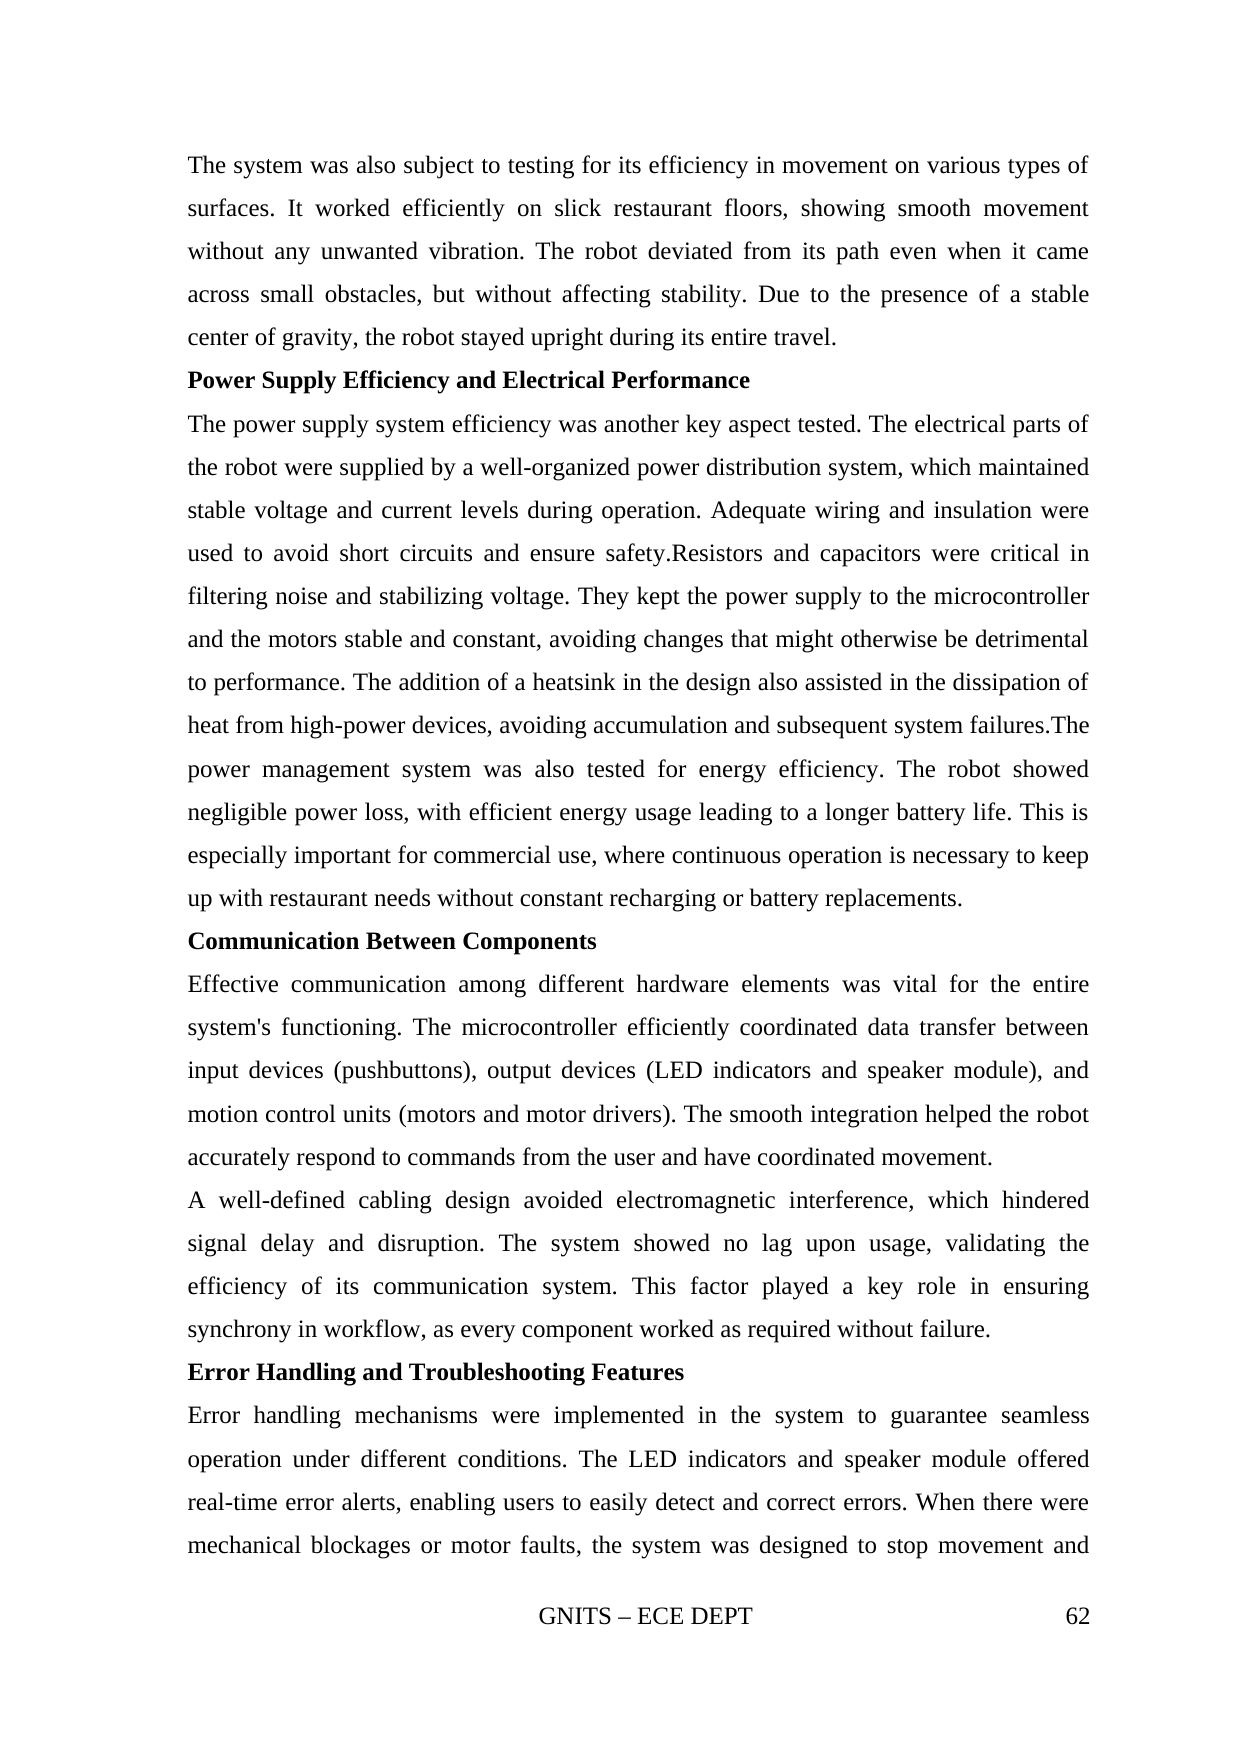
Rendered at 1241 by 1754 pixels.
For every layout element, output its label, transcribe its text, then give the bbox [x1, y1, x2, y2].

text Communication Between Components [187, 926, 1090, 955]
text The power supply system efficiency was another key aspect tested. The electrical parts of the robot were supplied by a well-organized power distribution system, which maintained stable voltage and current levels during operation. Adequate wiring and insulation were used to avoid short circuits and ensure safety.Resistors and capacitors were critical in filtering noise and stabilizing voltage. They kept the power supply to the microcontroller and the motors stable and constant, avoiding changes that might otherwise be detrimental to performance. The addition of a heatsink in the design also assisted in the dissipation of heat from high-power devices, avoiding accumulation and subsequent system failures.The power management system was also tested for energy efficiency. The robot showed negligible power loss, with efficient energy usage leading to a longer battery life. This is especially important for commercial use, where continuous operation is necessary to keep up with restaurant needs without constant recharging or battery replacements. [187, 409, 1090, 912]
text A well-defined cabling design avoided electromagnetic interference, which hindered signal delay and disruption. The system showed no lag upon usage, validating the efficiency of its communication system. This factor played a key role in ensuring synchrony in workflow, as every component worked as required without failure. [187, 1185, 1090, 1343]
text Effective communication among different hardware elements was vital for the entire system's functioning. The microcontroller efficiently coordinated data transfer between input devices (pushbuttons), output devices (LED indicators and speaker module), and motion control units (motors and motor drivers). The smooth integration helped the robot accurately respond to commands from the user and have coordinated movement. [187, 969, 1090, 1171]
text Power Supply Efficiency and Electrical Performance [187, 366, 1090, 394]
text The system was also subject to testing for its efficiency in movement on various types of surfaces. It worked efficiently on slick restaurant floors, showing smooth movement without any unwanted vibration. The robot deviated from its path even when it came across small obstacles, but without affecting stability. Due to the presence of a stable center of gravity, the robot stayed upright during its entire travel. [187, 150, 1090, 351]
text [187, 1401, 1090, 1559]
text Error Handling and Troubleshooting Features [187, 1357, 1090, 1386]
